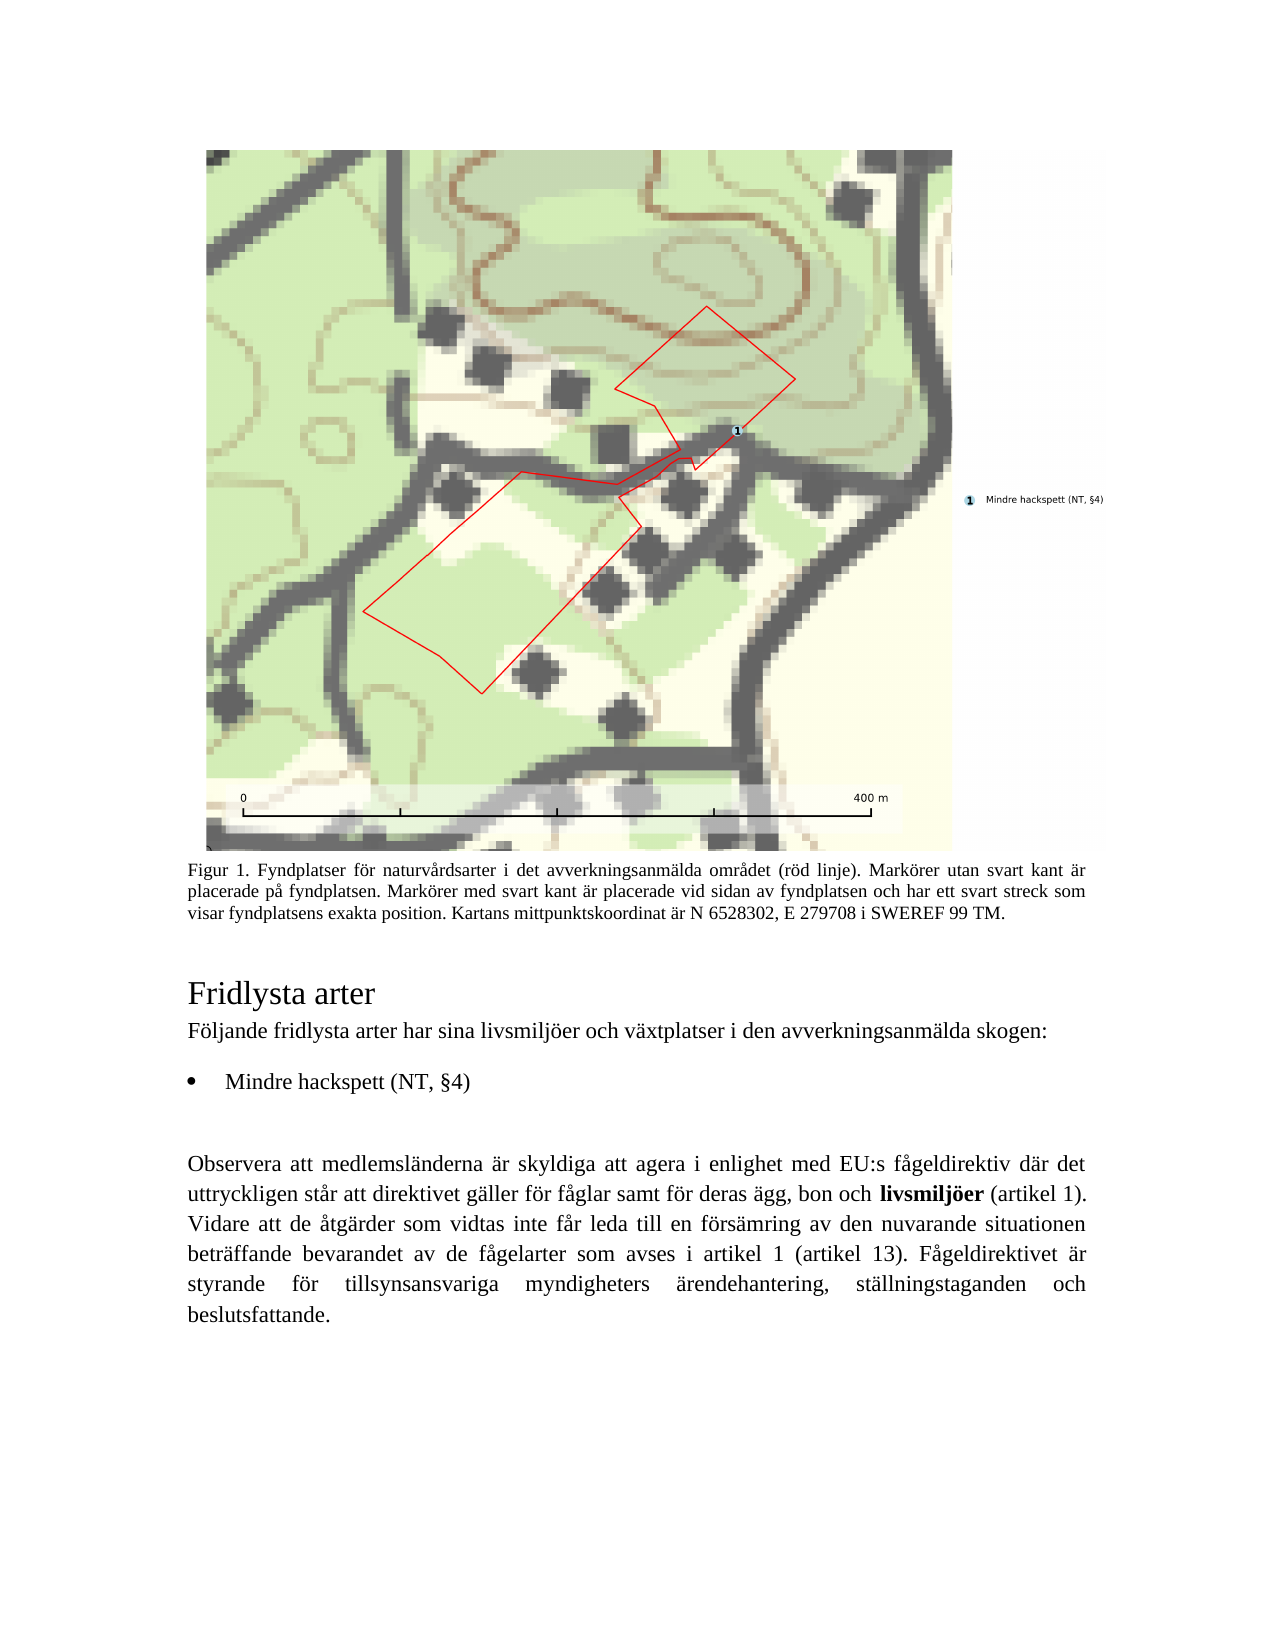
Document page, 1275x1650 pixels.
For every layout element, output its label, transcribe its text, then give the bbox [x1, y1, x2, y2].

text Figur 1. Fyndplatser för naturvårdsarter i det avverkningsanmälda området (röd linje). Markörer utan svart kant är placerade på fyndplatsen. Markörer med svart kant är placerade vid sidan av fyndplatsen och har ett svart streck som visar fyndplatsens exakta position. Kartans mittpunktskoordinat är N 6528302, E 279708 i SWEREF 99 TM. [187, 859, 1087, 923]
text Observera att medlemsländerna är skyldiga att agera i enlighet med EU:s fågeldirektiv där det uttryckligen står att direktivet gäller för fåglar samt för deras ägg, bon och livsmiljöer (artikel 1). Vidare att de åtgärder som vidtas inte får leda till en försämring av den nuvarande situationen beträffande bevarandet av de fågelarter som avses i artikel 1 (artikel 13). Fågeldirektivet är styrande för tillsynsansvariga myndigheters ärendehantering, ställningstaganden och beslutsfattande. [187, 1119, 1087, 1327]
picture [206, 150, 1107, 851]
list Mindre hackspett (NT, §4) [187, 1068, 1087, 1095]
text Följande fridlysta arter har sina livsmiljöer och växtplatser i den avverkningsanmälda skogen: [187, 1017, 1087, 1044]
subtitle Fridlysta arter [187, 973, 1087, 1012]
